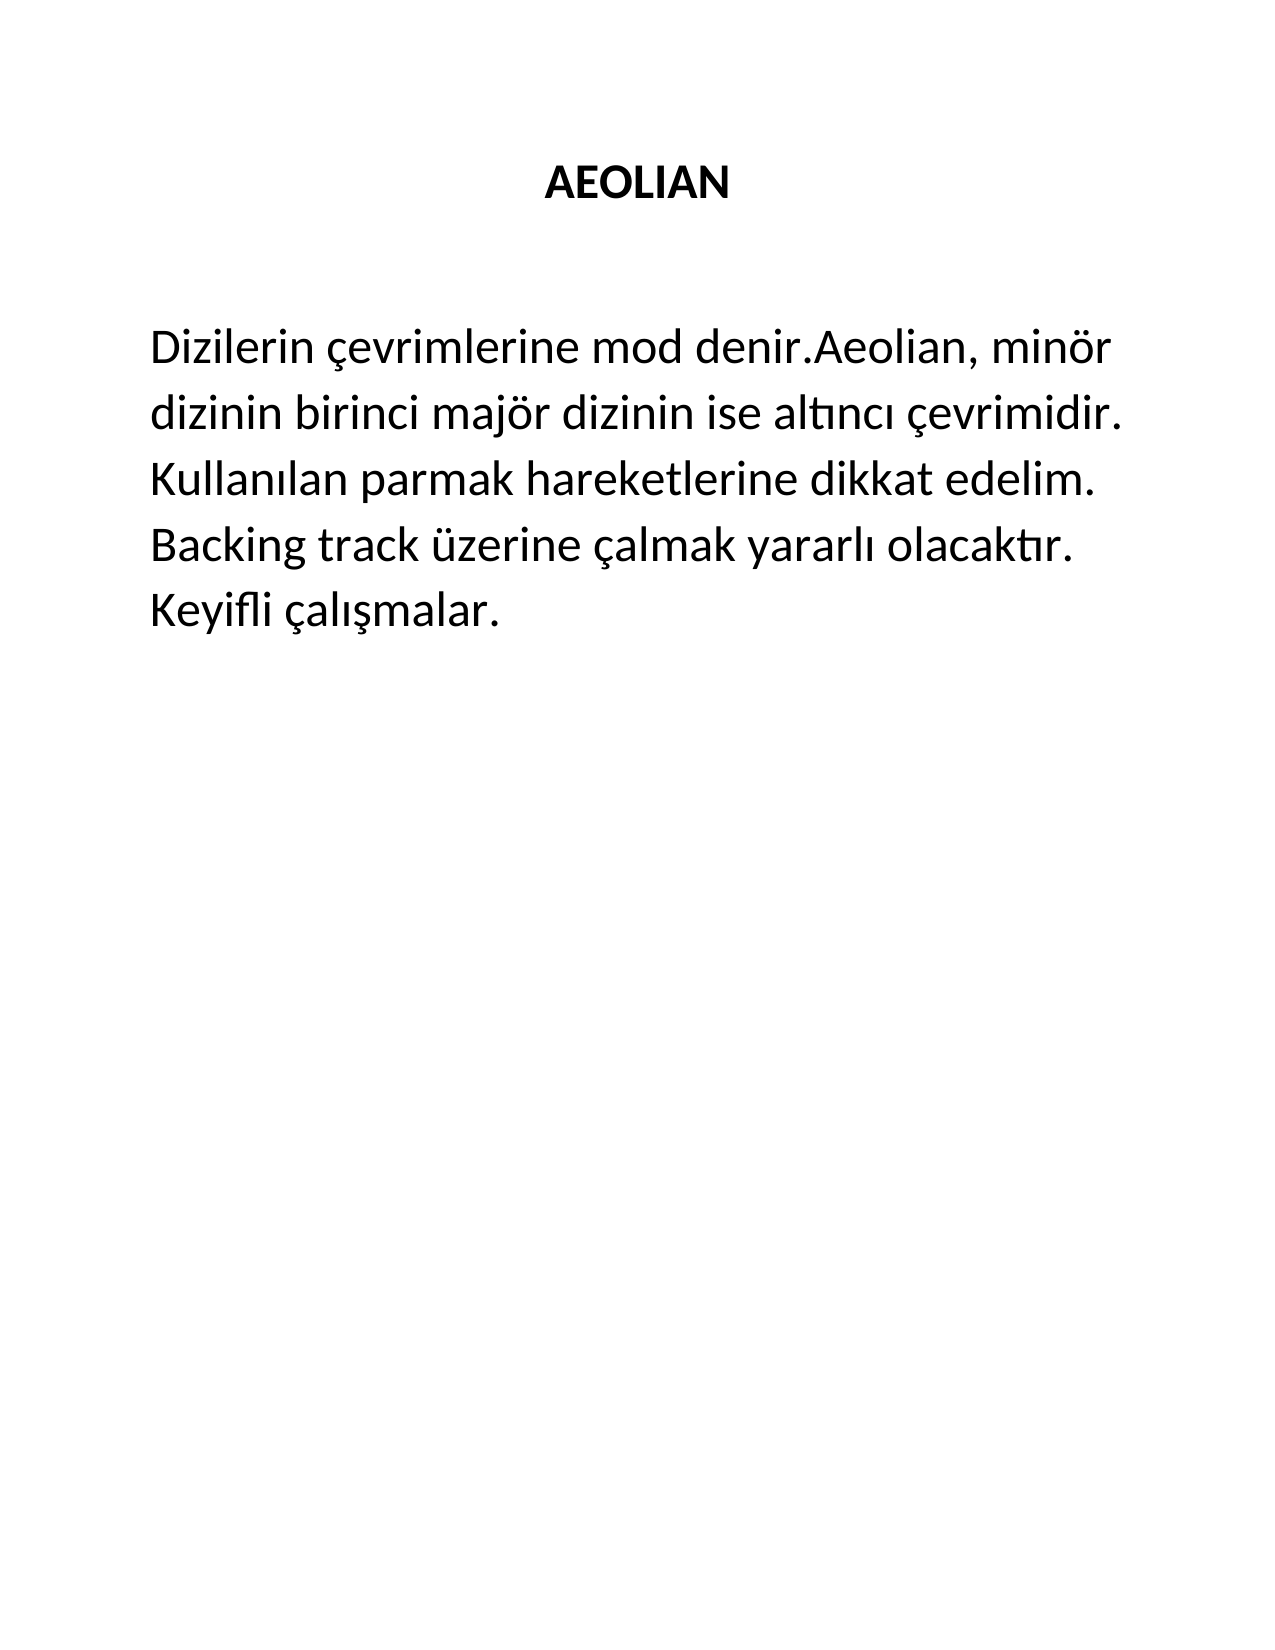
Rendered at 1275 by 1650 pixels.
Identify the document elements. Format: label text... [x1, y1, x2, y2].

text AEOLIAN [150, 150, 1125, 211]
text Dizilerin çevrimlerine mod denir.Aeolian, minör dizinin birinci majör dizinin ise altıncı çevrimidir. Kullanılan parmak hareketlerine dikkat edelim. Backing track üzerine çalmak yararlı olacaktır. Keyifli çalışmalar. [150, 315, 1125, 639]
